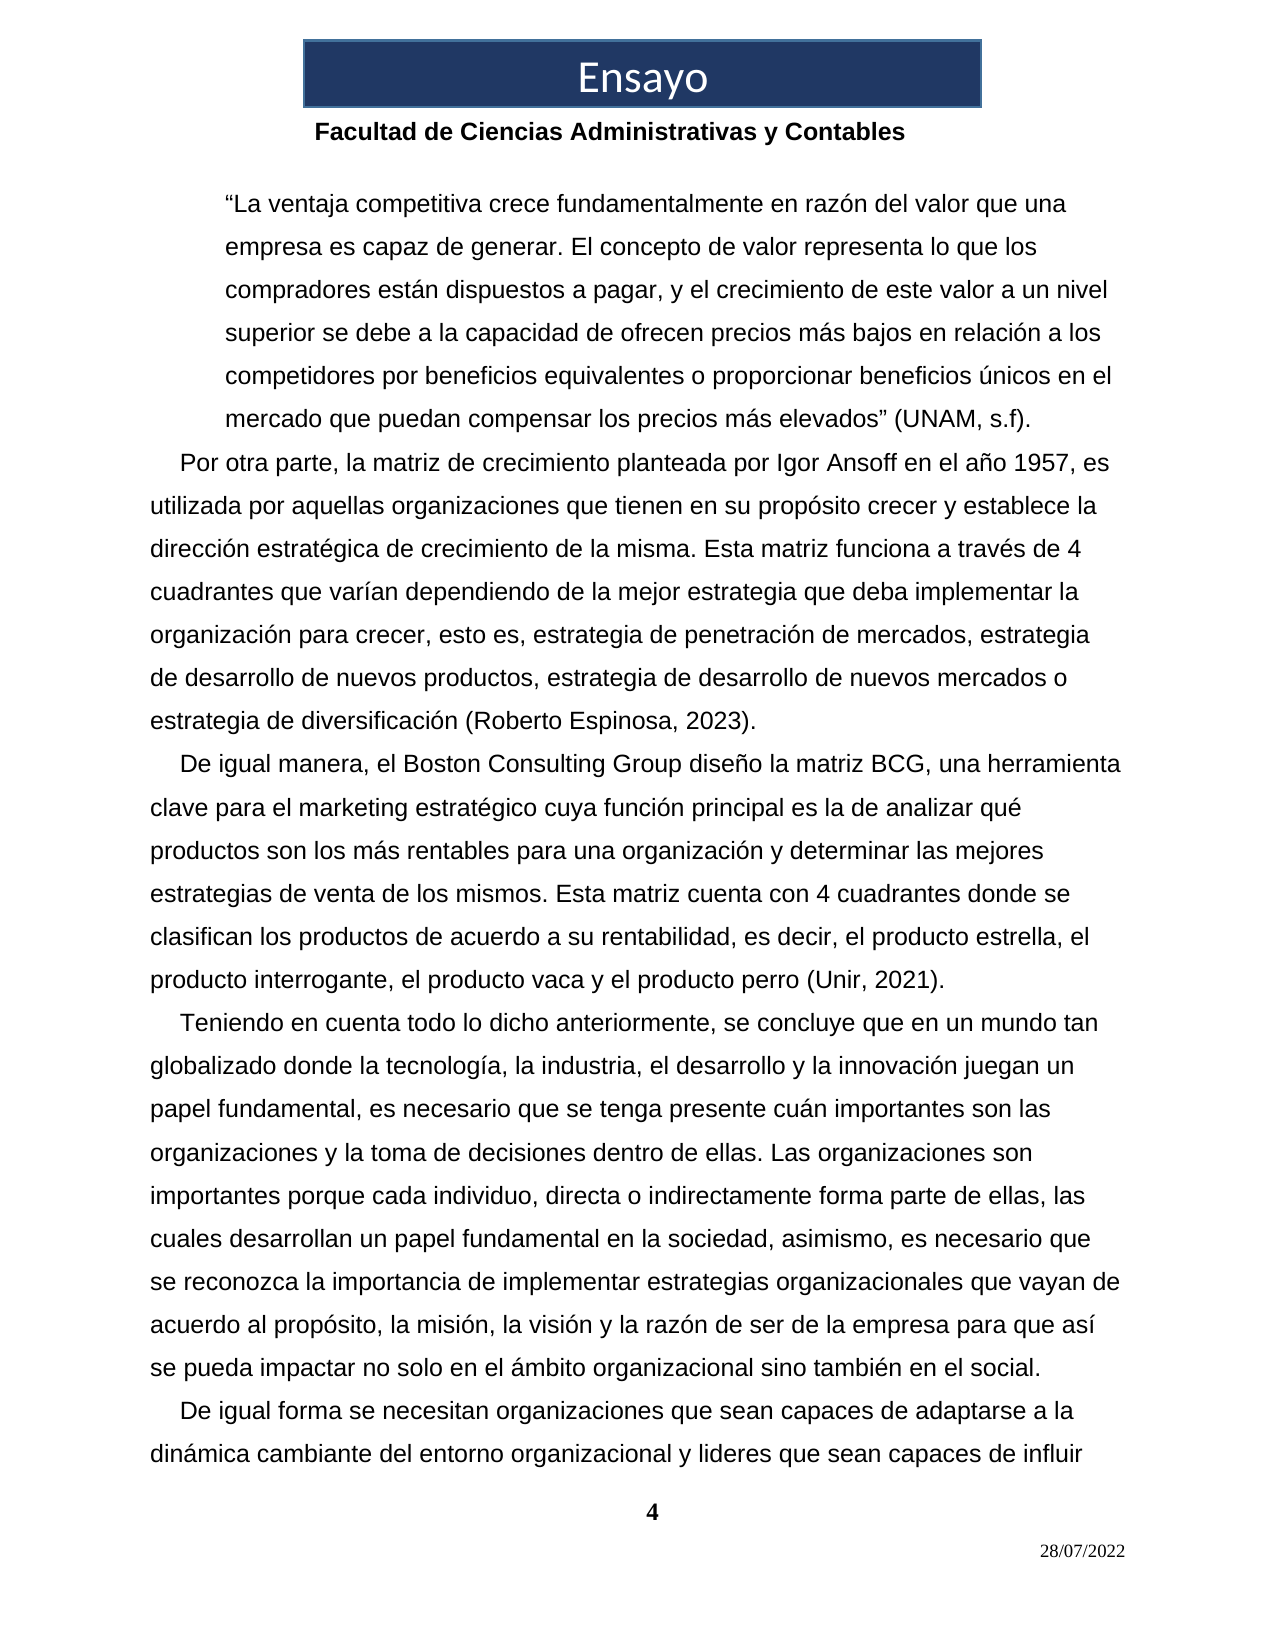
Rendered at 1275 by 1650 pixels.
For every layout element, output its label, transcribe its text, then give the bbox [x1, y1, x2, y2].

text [150, 1396, 1125, 1468]
text De igual manera, el Boston Consulting Group diseño la matriz BCG, una herramienta clave para el marketing estratégico cuya función principal es la de analizar qué productos son los más rentables para una organización y determinar las mejores estrategias de venta de los mismos. Esta matriz cuenta con 4 cuadrantes donde se clasifican los productos de acuerdo a su rentabilidad, es decir, el producto estrella, el producto interrogante, el producto vaca y el producto perro (Unir, 2021). [150, 749, 1125, 994]
text Teniendo en cuenta todo lo dicho anteriormente, se concluye que en un mundo tan globalizado donde la tecnología, la industria, el desarrollo y la innovación juegan un papel fundamental, es necesario que se tenga presente cuán importantes son las organizaciones y la toma de decisiones dentro de ellas. Las organizaciones son importantes porque cada individuo, directa o indirectamente forma parte de ellas, las cuales desarrollan un papel fundamental en la sociedad, asimismo, es necesario que se reconozca la importancia de implementar estrategias organizacionales que vayan de acuerdo al propósito, la misión, la visión y la razón de ser de la empresa para que así se pueda impactar no solo en el ámbito organizacional sino también en el social. [150, 1008, 1125, 1382]
text “La ventaja competitiva crece fundamentalmente en razón del valor que una empresa es capaz de generar. El concepto de valor representa lo que los compradores están dispuestos a pagar, y el crecimiento de este valor a un nivel superior se debe a la capacidad de ofrecen precios más bajos en relación a los competidores por beneficios equivalentes o proporcionar beneficios únicos en el mercado que puedan compensar los precios más elevados” (UNAM, s.f). [225, 189, 1125, 433]
text Por otra parte, la matriz de crecimiento planteada por Igor Ansoff en el año 1957, es utilizada por aquellas organizaciones que tienen en su propósito crecer y establece la dirección estratégica de crecimiento de la misma. Esta matriz funciona a través de 4 cuadrantes que varían dependiendo de la mejor estrategia que deba implementar la organización para crecer, esto es, estrategia de penetración de mercados, estrategia de desarrollo de nuevos productos, estrategia de desarrollo de nuevos mercados o estrategia de diversificación (Roberto Espinosa, 2023). [150, 447, 1125, 735]
